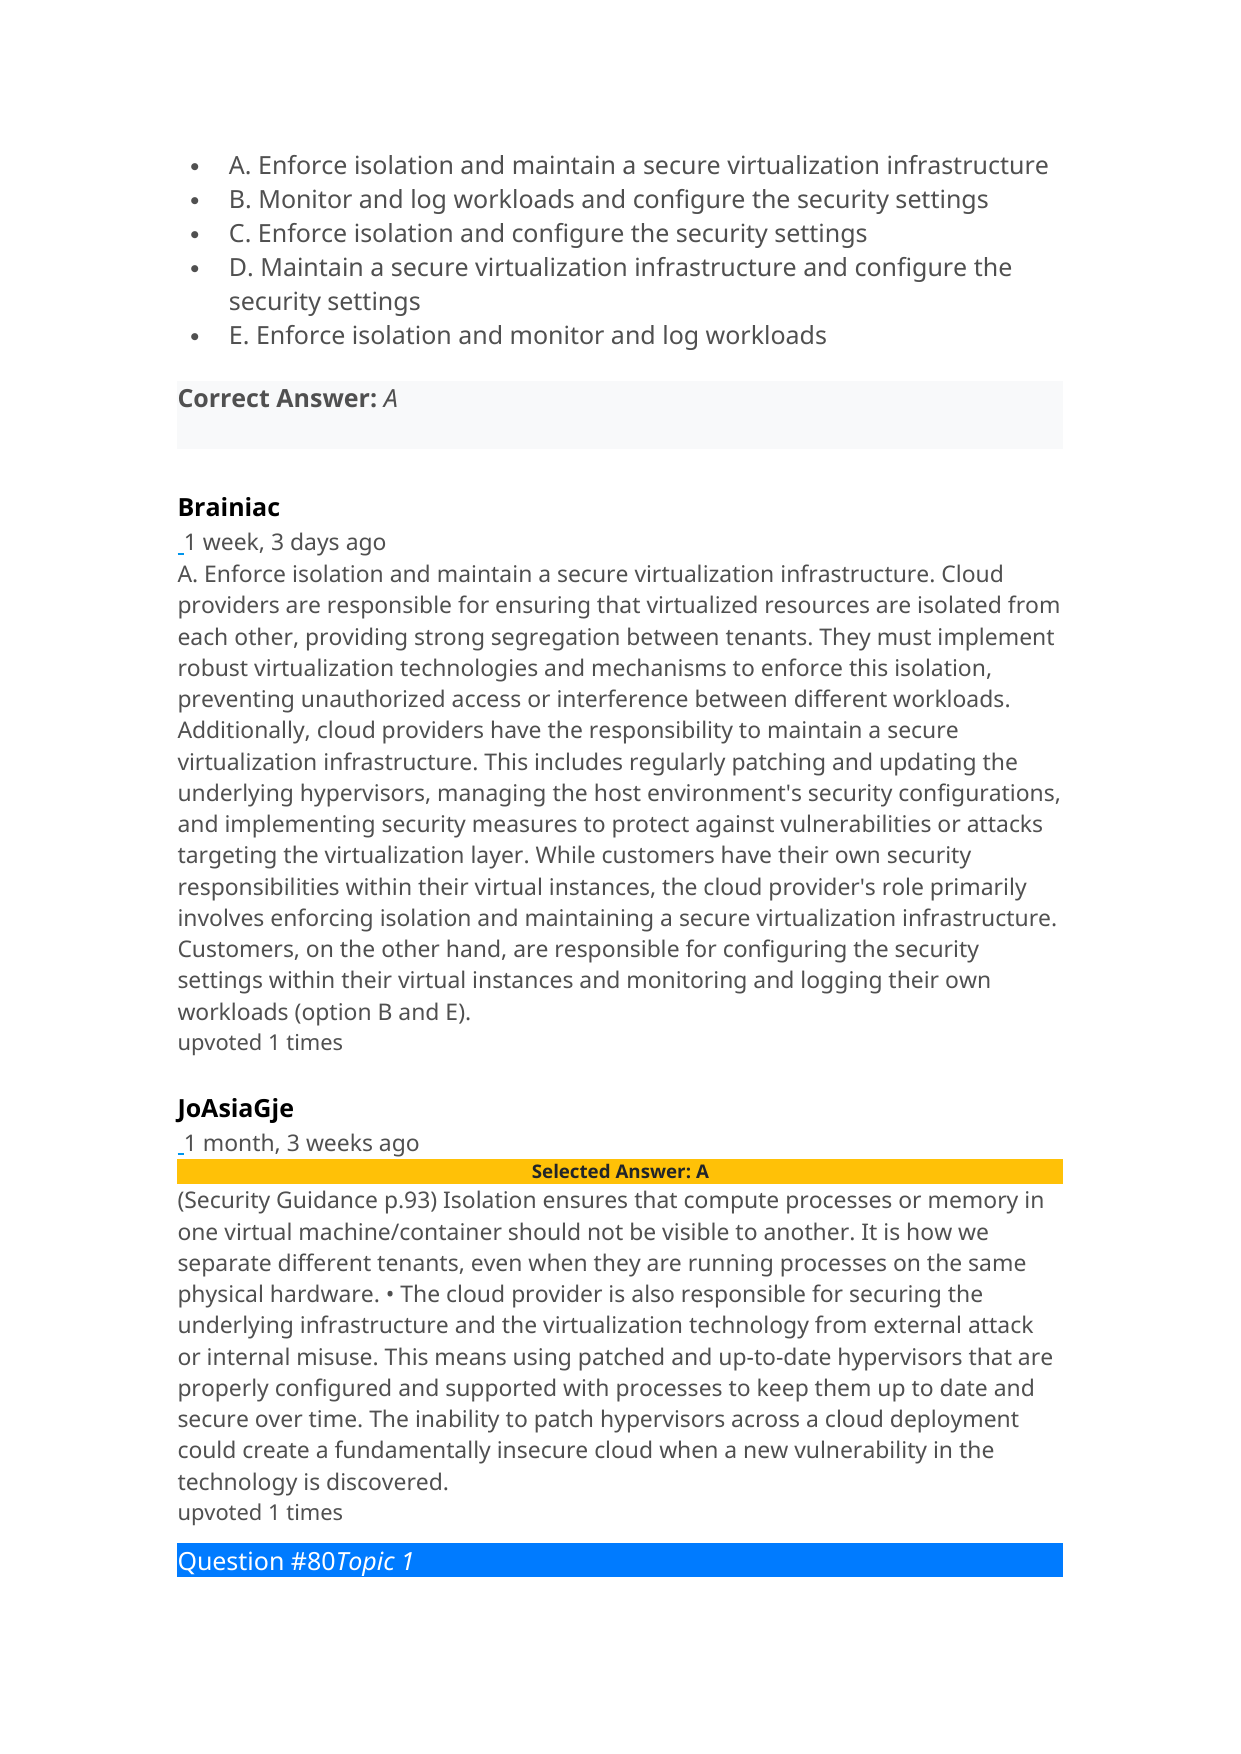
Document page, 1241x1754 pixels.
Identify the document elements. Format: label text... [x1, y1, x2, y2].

text Question #80Topic 1 [177, 1543, 1063, 1577]
list E. Enforce isolation and monitor and log workloads [191, 318, 1063, 352]
text 1 month, 3 weeks ago [177, 1125, 1063, 1159]
text A. Enforce isolation and maintain a secure virtualization infrastructure. Cloud providers are responsible for ensuring that virtualized resources are isolated from each other, providing strong segregation between tenants. They must implement robust virtualization technologies and mechanisms to enforce this isolation, preventing unauthorized access or interference between different workloads. Additionally, cloud providers have the responsibility to maintain a secure virtualization infrastructure. This includes regularly patching and updating the underlying hypervisors, managing the host environment's security configurations, and implementing security measures to protect against vulnerabilities or attacks targeting the virtualization layer. While customers have their own security responsibilities within their virtual instances, the cloud provider's role primarily involves enforcing isolation and maintaining a secure virtualization infrastructure. Customers, on the other hand, are responsible for configuring the security settings within their virtual instances and monitoring and logging their own workloads (option B and E). [177, 558, 1063, 1027]
text Selected Answer: A [177, 1159, 1063, 1184]
list A. Enforce isolation and maintain a secure virtualization infrastructure [191, 148, 1063, 182]
text upvoted 1 times [177, 1497, 1063, 1527]
text (Security Guidance p.93) Isolation ensures that compute processes or memory in one virtual machine/container should not be visible to another. It is how we separate different tenants, even when they are running processes on the same physical hardware. • The cloud provider is also responsible for securing the underlying infrastructure and the virtualization technology from external attack or internal misuse. This means using patched and up-to-date hypervisors that are properly configured and supported with processes to keep them up to date and secure over time. The inability to patch hypervisors across a cloud deployment could create a fundamentally insecure cloud when a new vulnerability in the technology is discovered. [177, 1184, 1063, 1497]
text 1 week, 3 days ago [177, 524, 1063, 558]
list C. Enforce isolation and configure the security settings [191, 216, 1063, 250]
list B. Monitor and log workloads and configure the security settings [191, 182, 1063, 216]
list D. Maintain a secure virtualization infrastructure and configure the security settings [191, 250, 1063, 318]
text Brainiac [177, 490, 1063, 524]
text upvoted 1 times [177, 1027, 1063, 1057]
text Correct Answer: A [177, 381, 1063, 449]
text JoAsiaGje [177, 1091, 1063, 1125]
